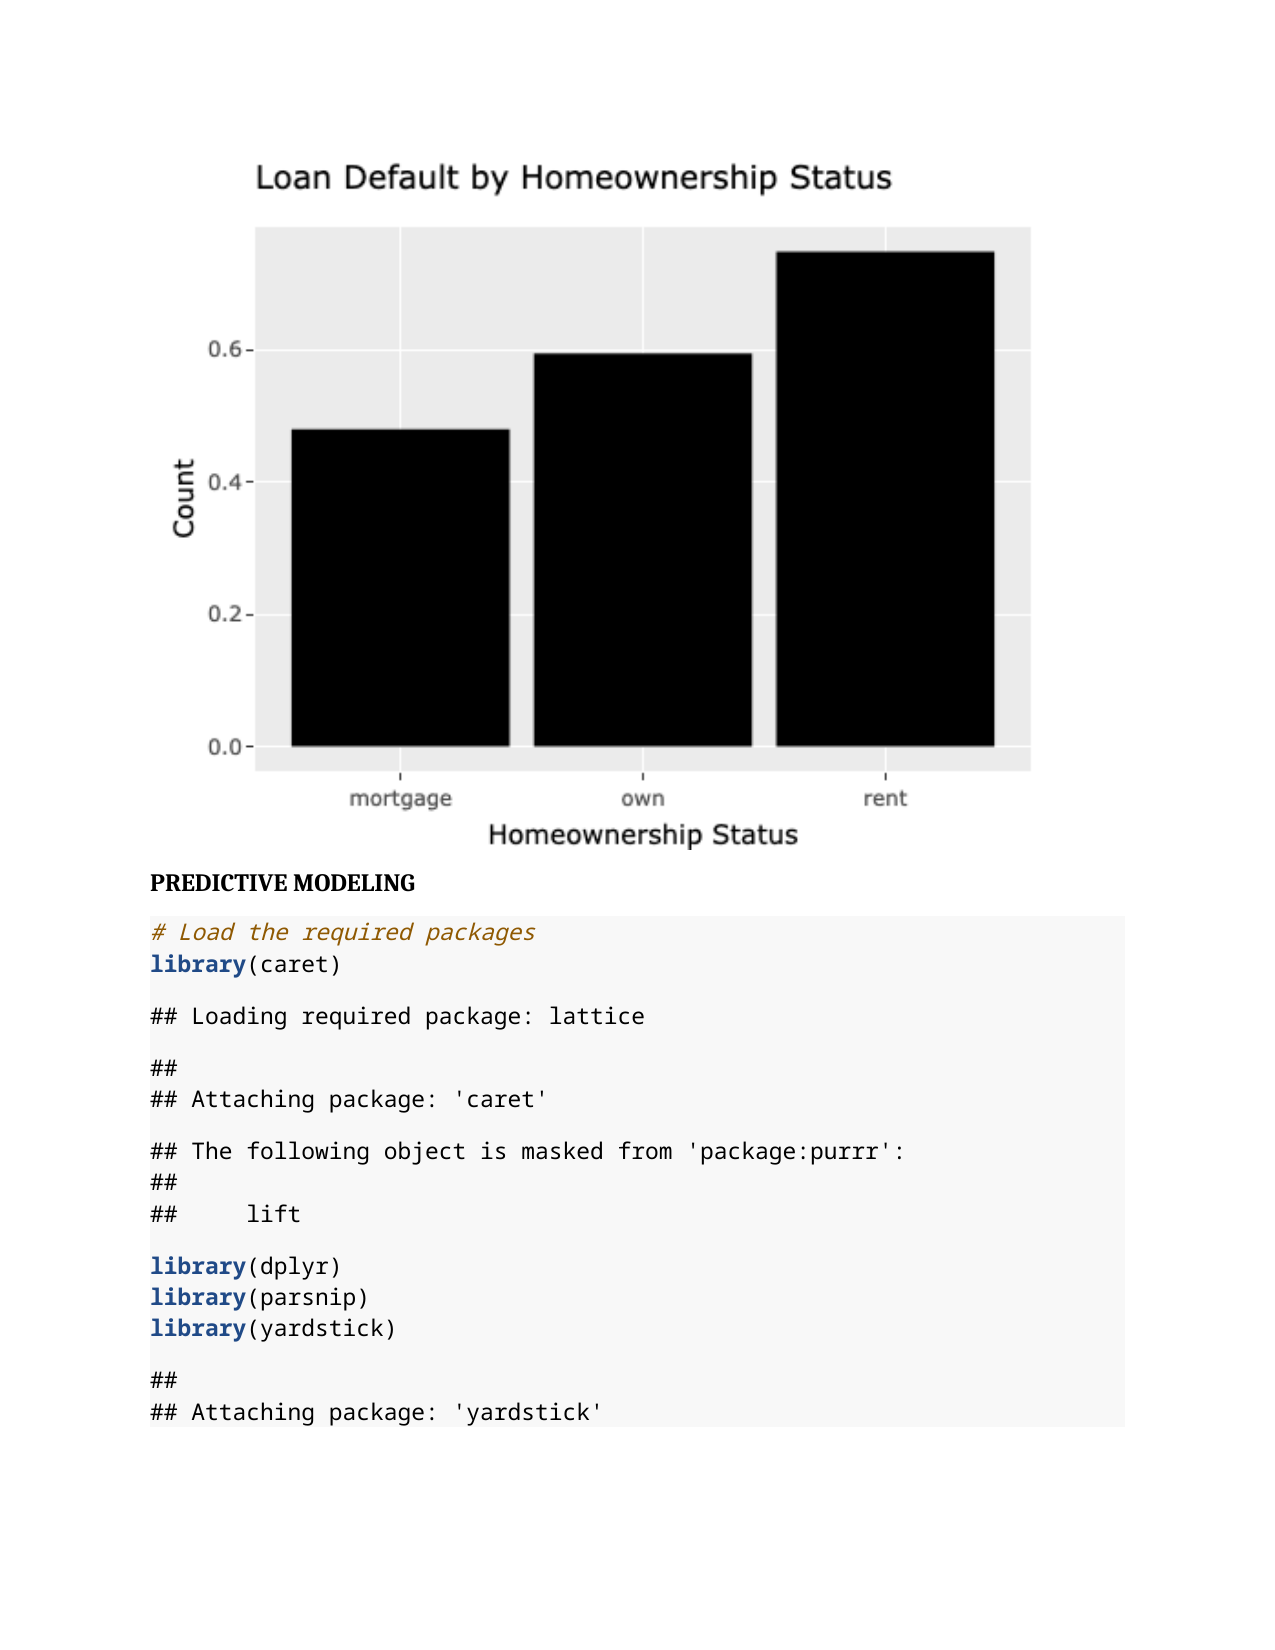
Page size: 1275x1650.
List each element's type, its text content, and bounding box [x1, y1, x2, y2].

picture [168, 150, 1044, 850]
text # Load the required packages library(caret) [150, 916, 1125, 979]
text ## Loading required package: lattice [150, 999, 1125, 1031]
text library(dplyr) library(parsnip) library(yardstick) [150, 1249, 1125, 1343]
text ## ## Attaching package: 'caret' [150, 1052, 1125, 1114]
text ## The following object is masked from 'package:purrr': ## ## lift [150, 1135, 1125, 1229]
text PREDICTIVE MODELING [150, 869, 1125, 897]
text ## ## Attaching package: 'yardstick' [150, 1364, 1125, 1427]
